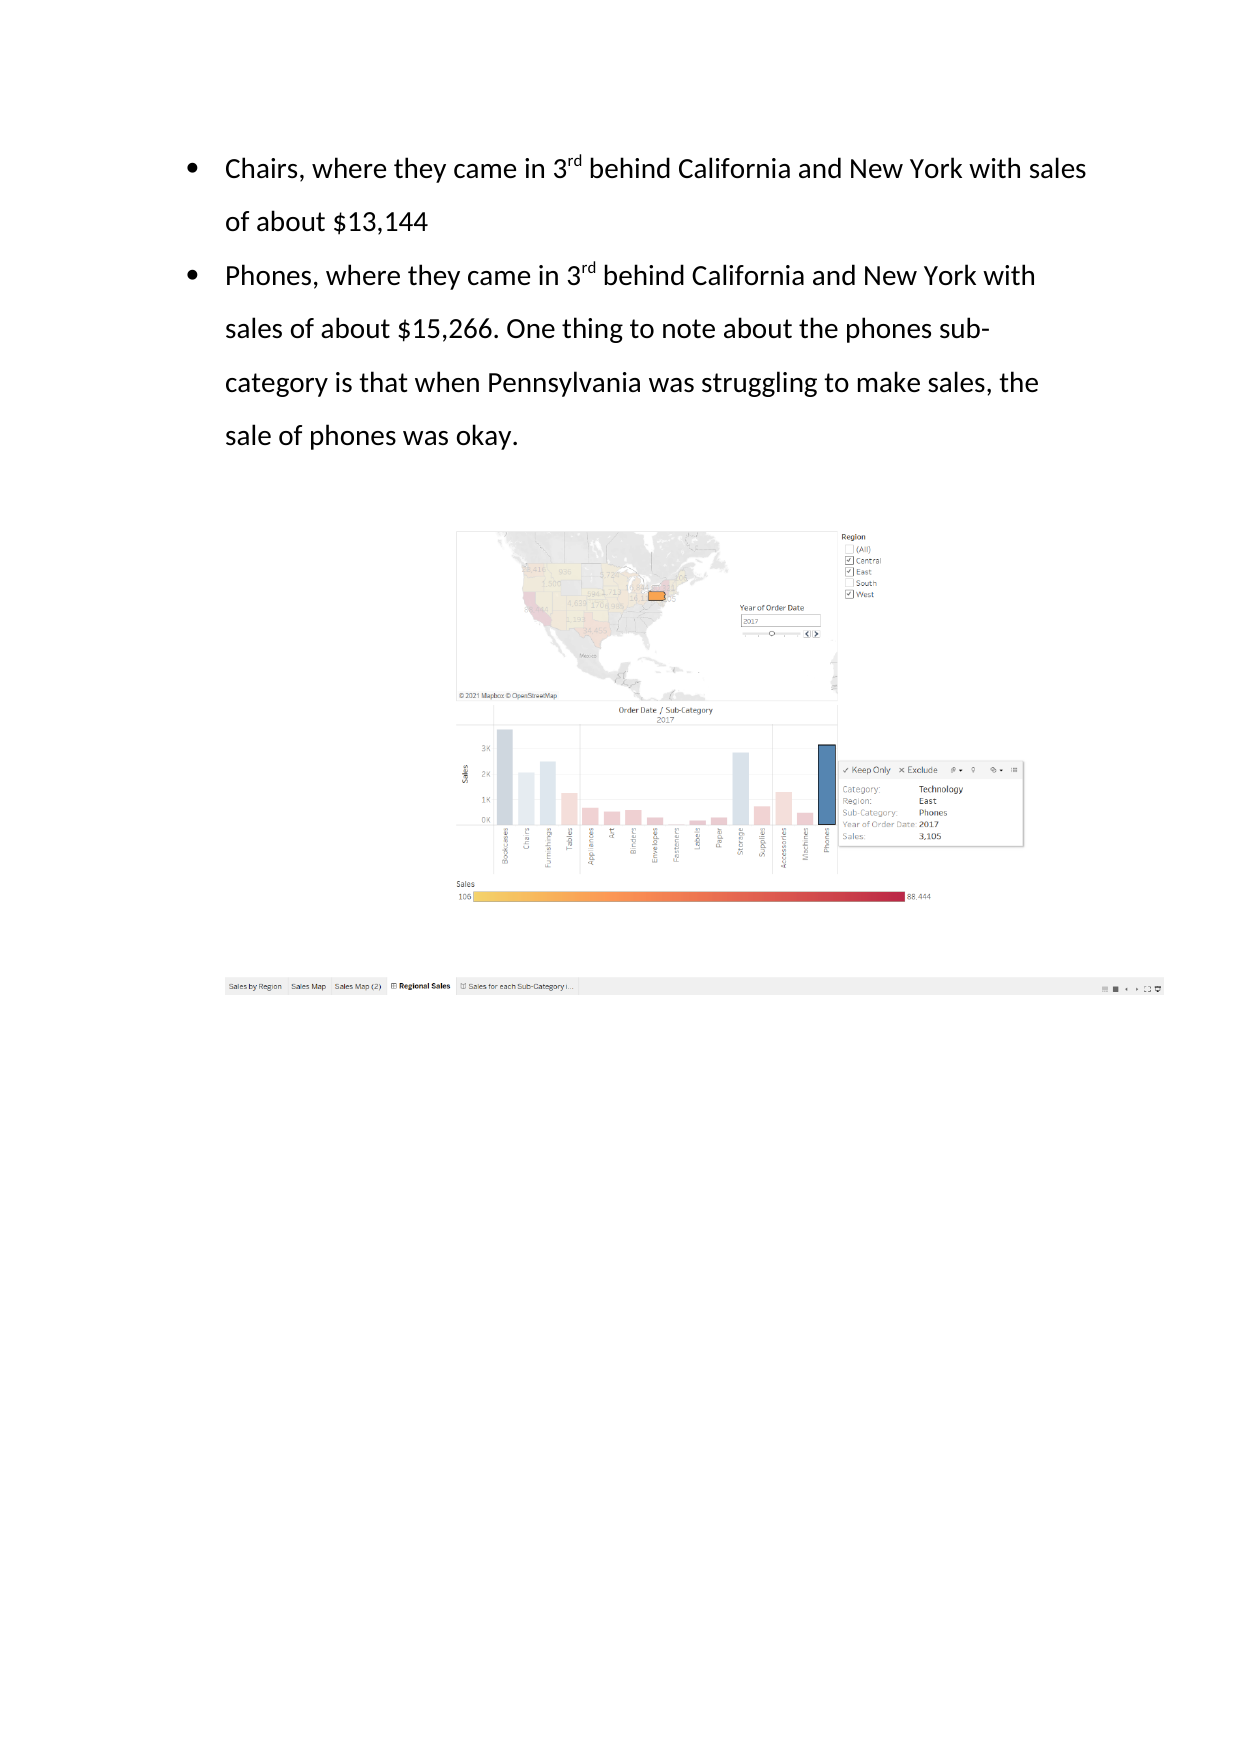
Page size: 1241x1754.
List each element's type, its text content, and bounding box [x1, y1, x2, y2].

list Chairs, where they came in 3rd behind California and New York with sales of about $13,144 [187, 150, 1090, 239]
picture [225, 466, 1164, 995]
